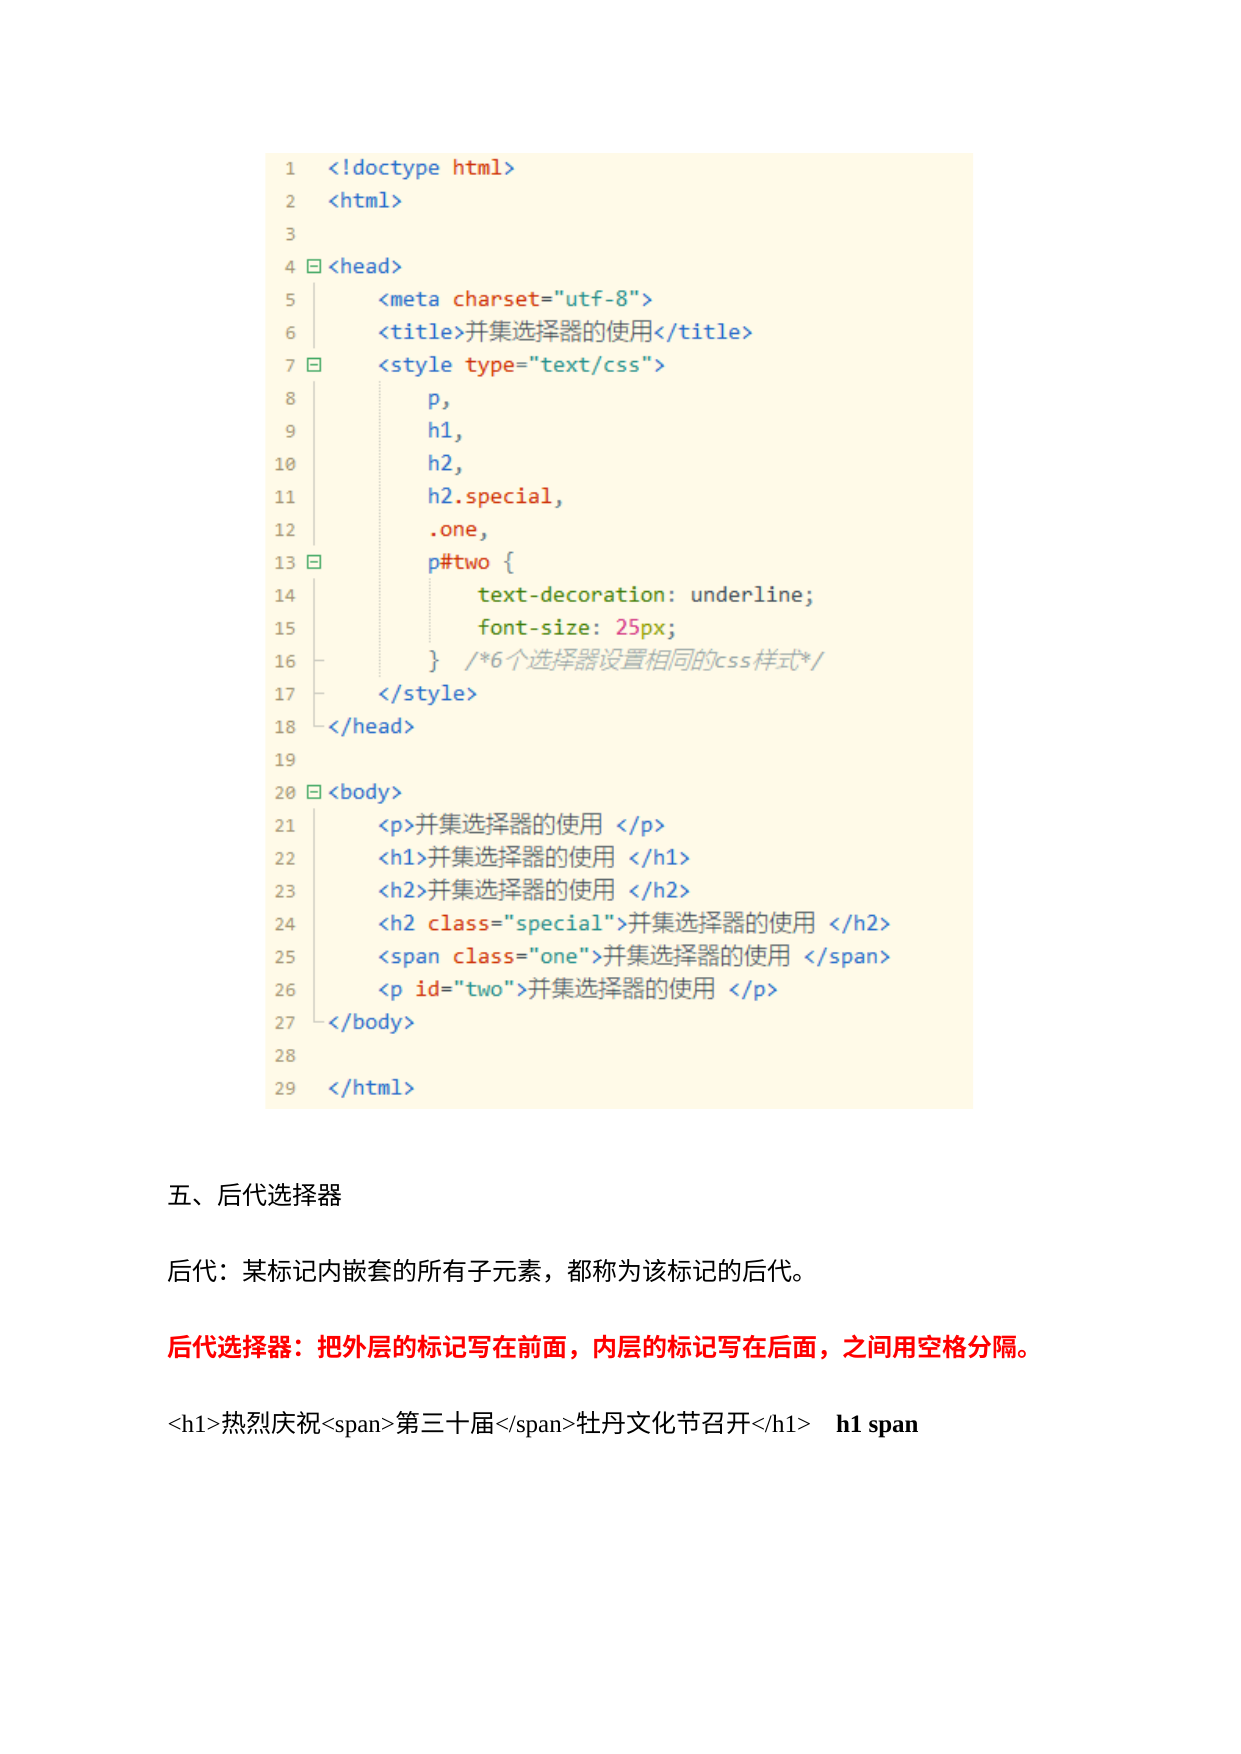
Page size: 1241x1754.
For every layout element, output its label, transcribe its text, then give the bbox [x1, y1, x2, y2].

text <h1>热烈庆祝<span>第三十届</span>牡丹文化节召开</h1> h1 span [167, 1389, 1107, 1454]
text 后代：某标记内嵌套的所有子元素，都称为该标记的后代。 [167, 1237, 1107, 1302]
text 后代选择器：把外层的标记写在前面，内层的标记写在后面，之间用空格分隔。 [167, 1313, 1107, 1378]
picture [265, 153, 974, 1109]
list 五、后代选择器 [167, 1161, 1107, 1226]
